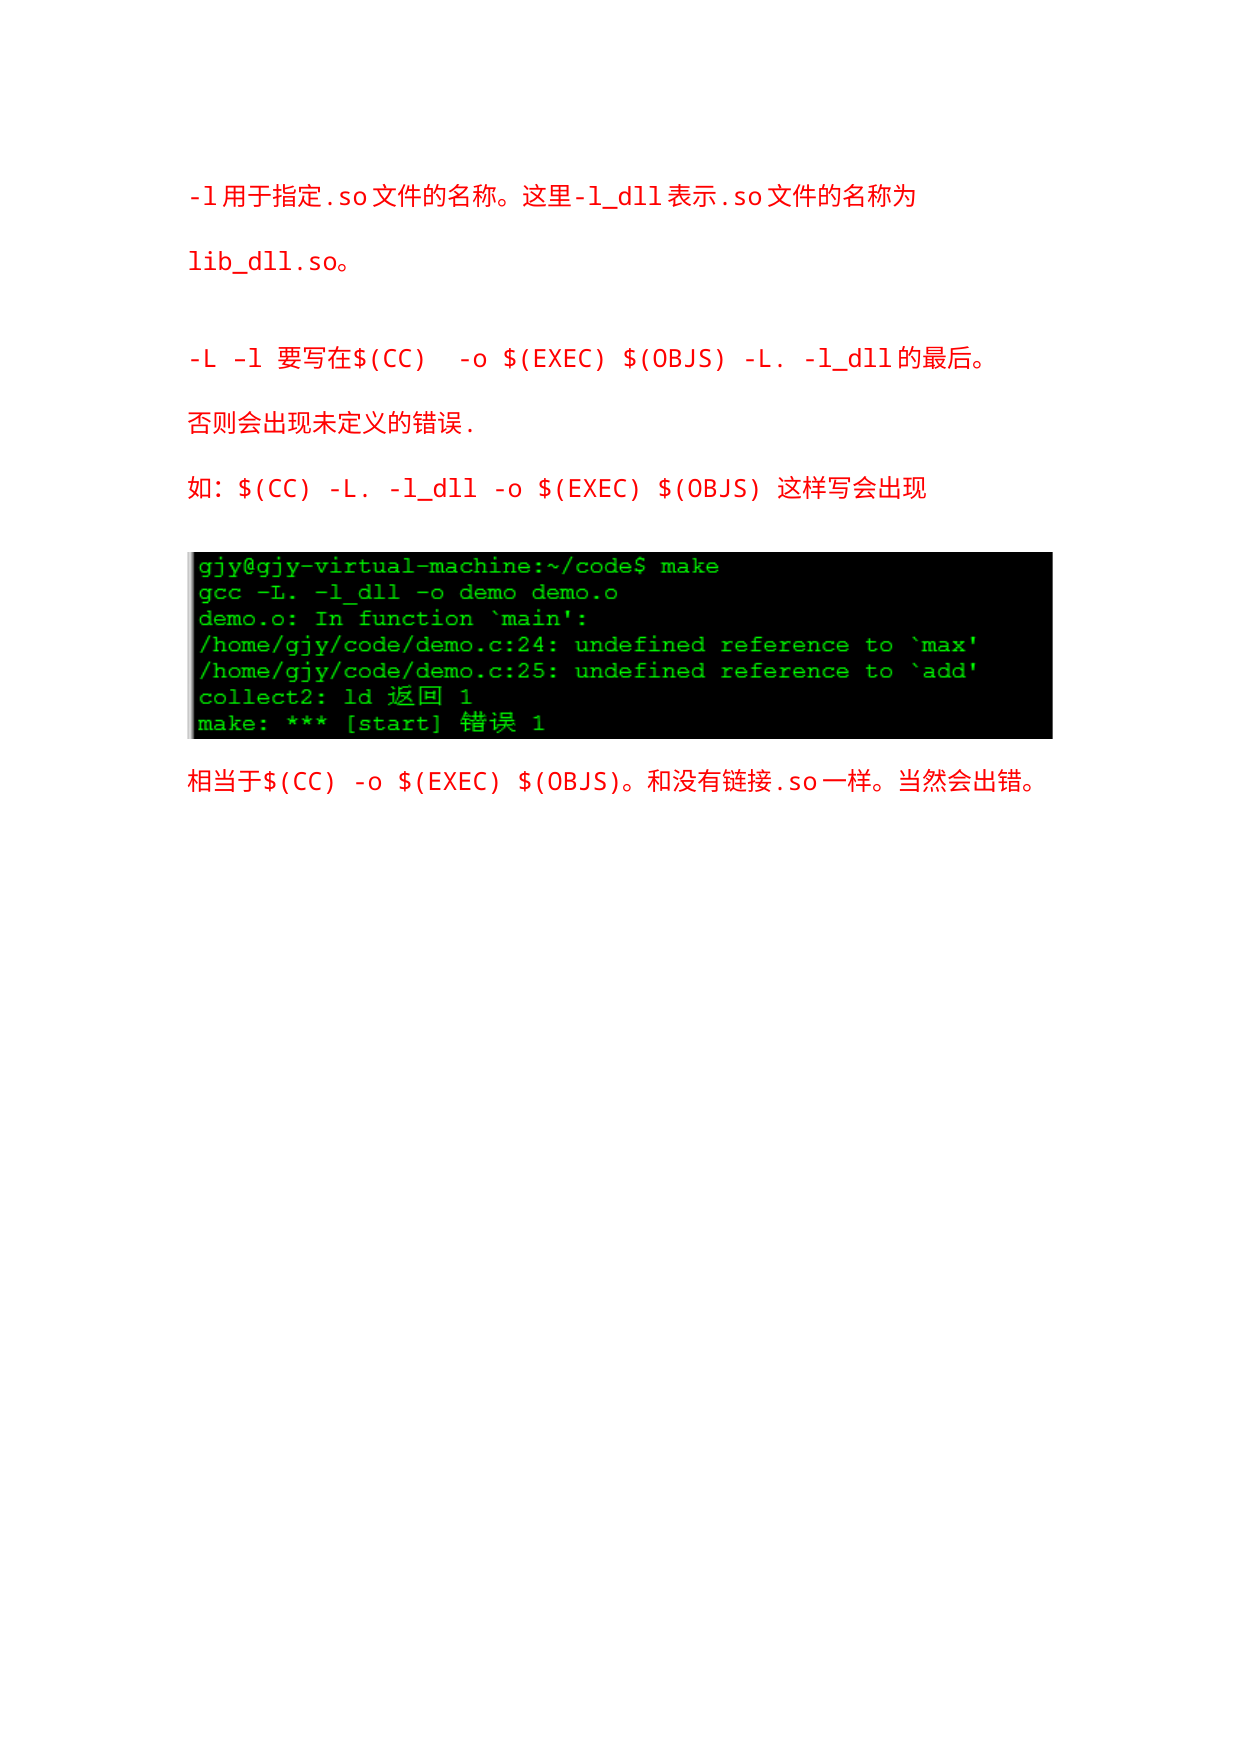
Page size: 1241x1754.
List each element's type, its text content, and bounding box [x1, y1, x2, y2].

picture [187, 552, 1053, 739]
text 相当于$(CC) -o $(EXEC) $(OBJS)。和没有链接.so一样。当然会出错。 [187, 747, 1053, 812]
text -L –l 要写在$(CC) -o $(EXEC) $(OBJS) -L. -l_dll的最后。 [187, 324, 1053, 389]
text 否则会出现未定义的错误. [187, 389, 1053, 454]
text 如：$(CC) -L. -l_dll -o $(EXEC) $(OBJS) 这样写会出现 [187, 454, 1053, 519]
text -l用于指定.so文件的名称。这里-l_dll表示.so文件的名称为lib_dll.so。 [187, 162, 1053, 292]
